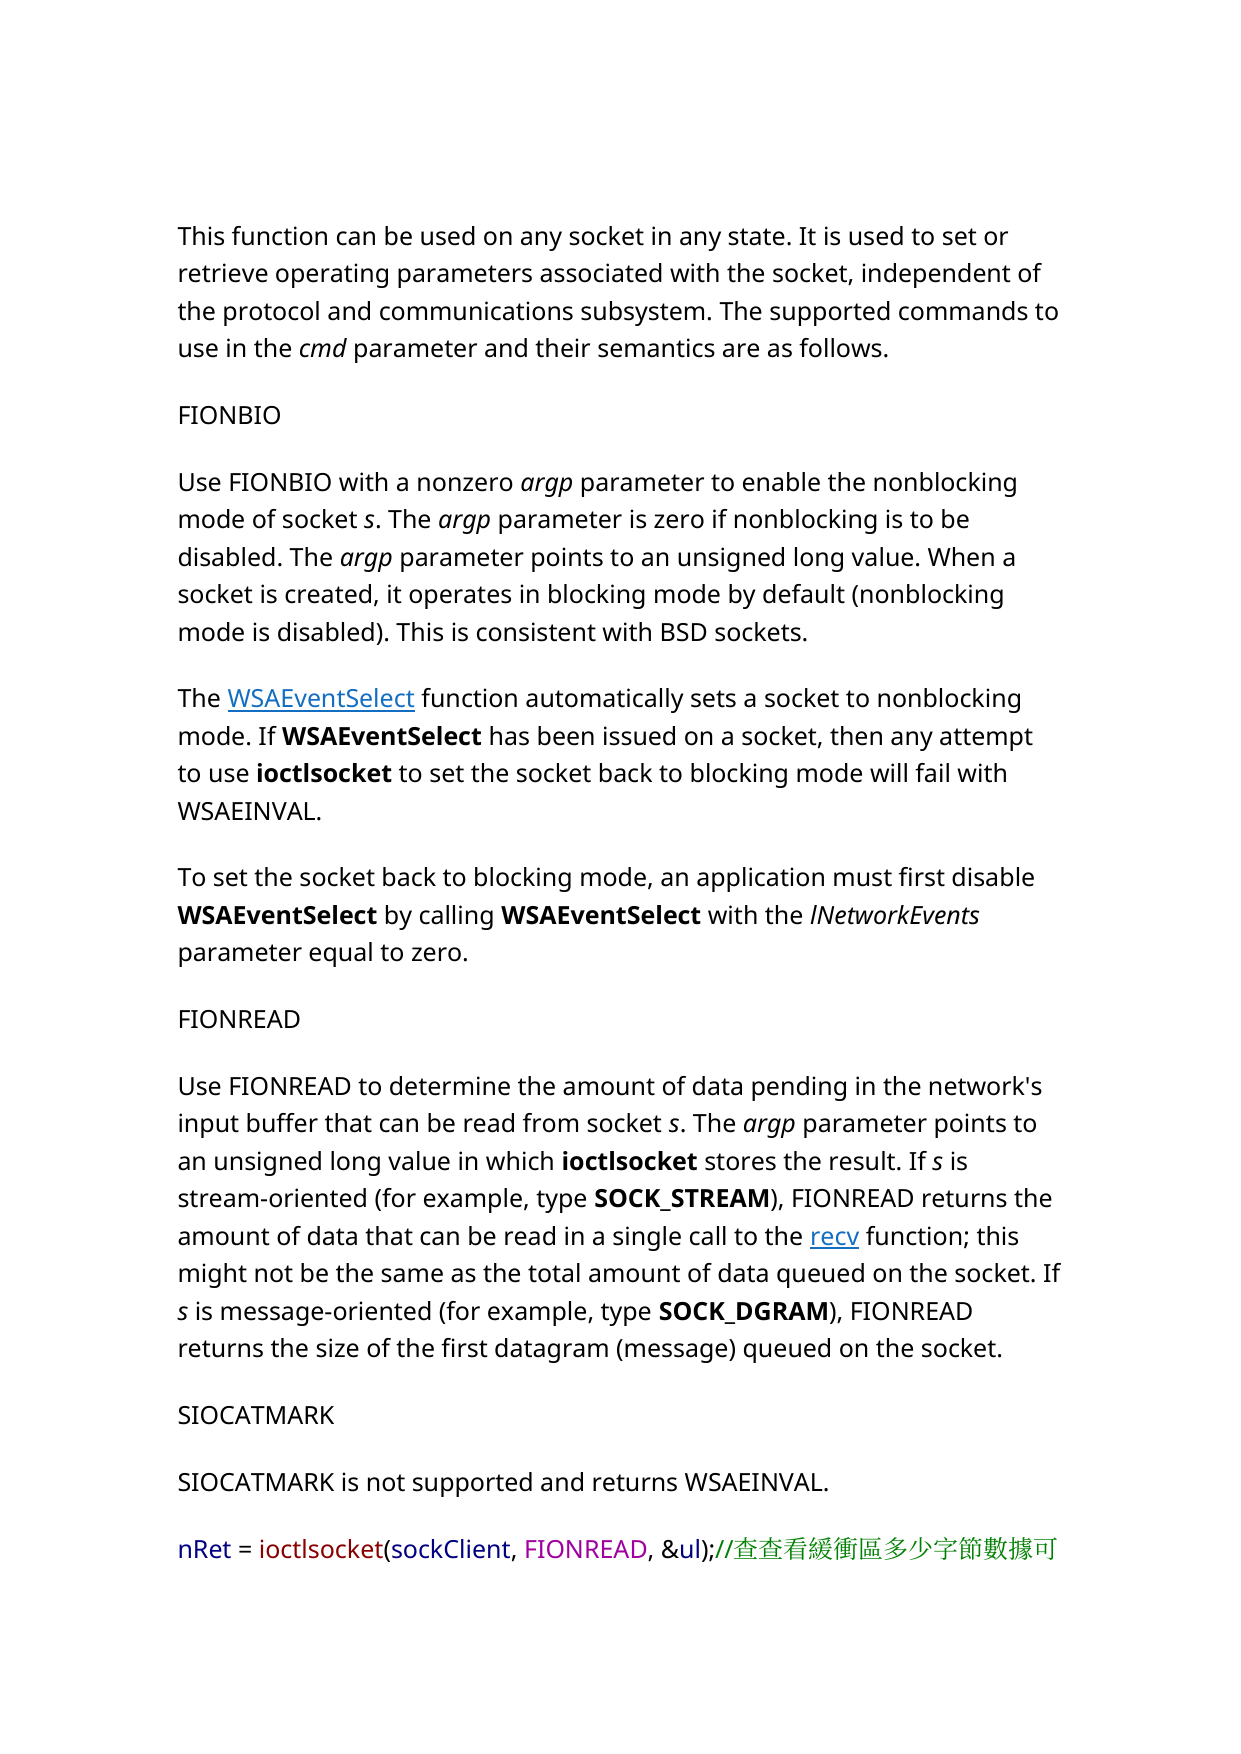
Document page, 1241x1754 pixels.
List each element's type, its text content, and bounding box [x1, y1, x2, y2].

text Use FIONREAD to determine the amount of data pending in the network's input buffer that can be read from socket s. The argp parameter points to an unsigned long value in which ioctlsocket stores the result. If s is stream-oriented (for example, type SOCK_STREAM), FIONREAD returns the amount of data that can be read in a single call to the recv function; this might not be the same as the total amount of data queued on the socket. If s is message-oriented (for example, type SOCK_DGRAM), FIONREAD returns the size of the first datagram (message) queued on the socket. [177, 1067, 1063, 1367]
text FIONBIO [177, 396, 1063, 433]
text This function can be used on any socket in any state. It is used to set or retrieve operating parameters associated with the socket, independent of the protocol and communications subsystem. The supported commands to use in the cmd parameter and their semantics are as follows. [177, 217, 1063, 367]
text SIOCATMARK [177, 1396, 1063, 1433]
text To set the socket back to blocking mode, an application must first disable WSAEventSelect by calling WSAEventSelect with the lNetworkEvents parameter equal to zero. [177, 858, 1063, 971]
text SIOCATMARK is not supported and returns WSAEINVAL. [177, 1463, 1063, 1500]
text Use FIONBIO with a nonzero argp parameter to enable the nonblocking mode of socket s. The argp parameter is zero if nonblocking is to be disabled. The argp parameter points to an unsigned long value. When a socket is created, it operates in blocking mode by default (nonblocking mode is disabled). This is consistent with BSD sockets. [177, 463, 1063, 650]
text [177, 1529, 1063, 1567]
text The WSAEventSelect function automatically sets a socket to nonblocking mode. If WSAEventSelect has been issued on a socket, then any attempt to use ioctlsocket to set the socket back to blocking mode will fail with WSAEINVAL. [177, 679, 1063, 829]
text FIONREAD [177, 1000, 1063, 1038]
